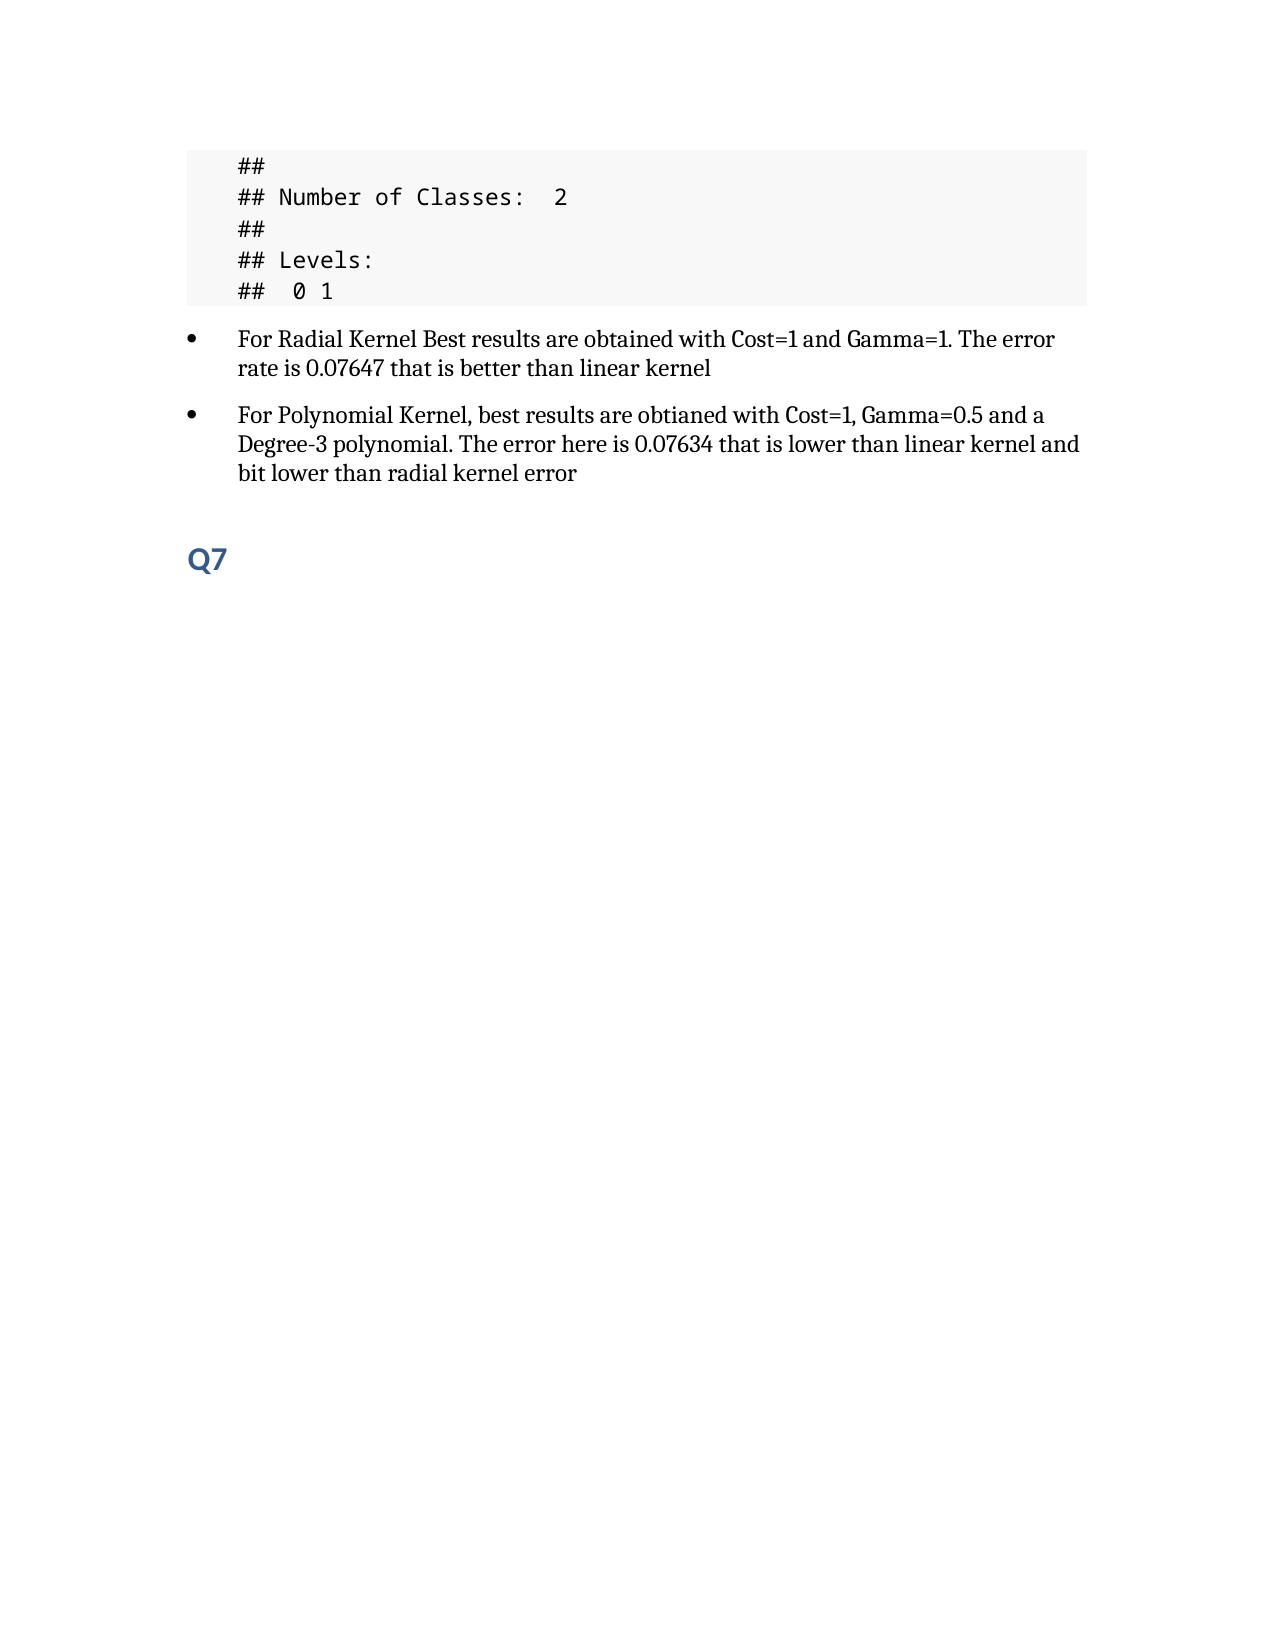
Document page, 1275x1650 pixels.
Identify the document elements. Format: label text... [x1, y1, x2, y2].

list For Polynomial Kernel, best results are obtianed with Cost=1, Gamma=0.5 and a Degree-3 polynomial. The error here is 0.07634 that is lower than linear kernel and bit lower than radial kernel error [187, 401, 1087, 487]
list For Radial Kernel Best results are obtained with Cost=1 and Gamma=1. The error rate is 0.07647 that is better than linear kernel [187, 325, 1087, 382]
subtitle Q7 [187, 537, 1087, 578]
